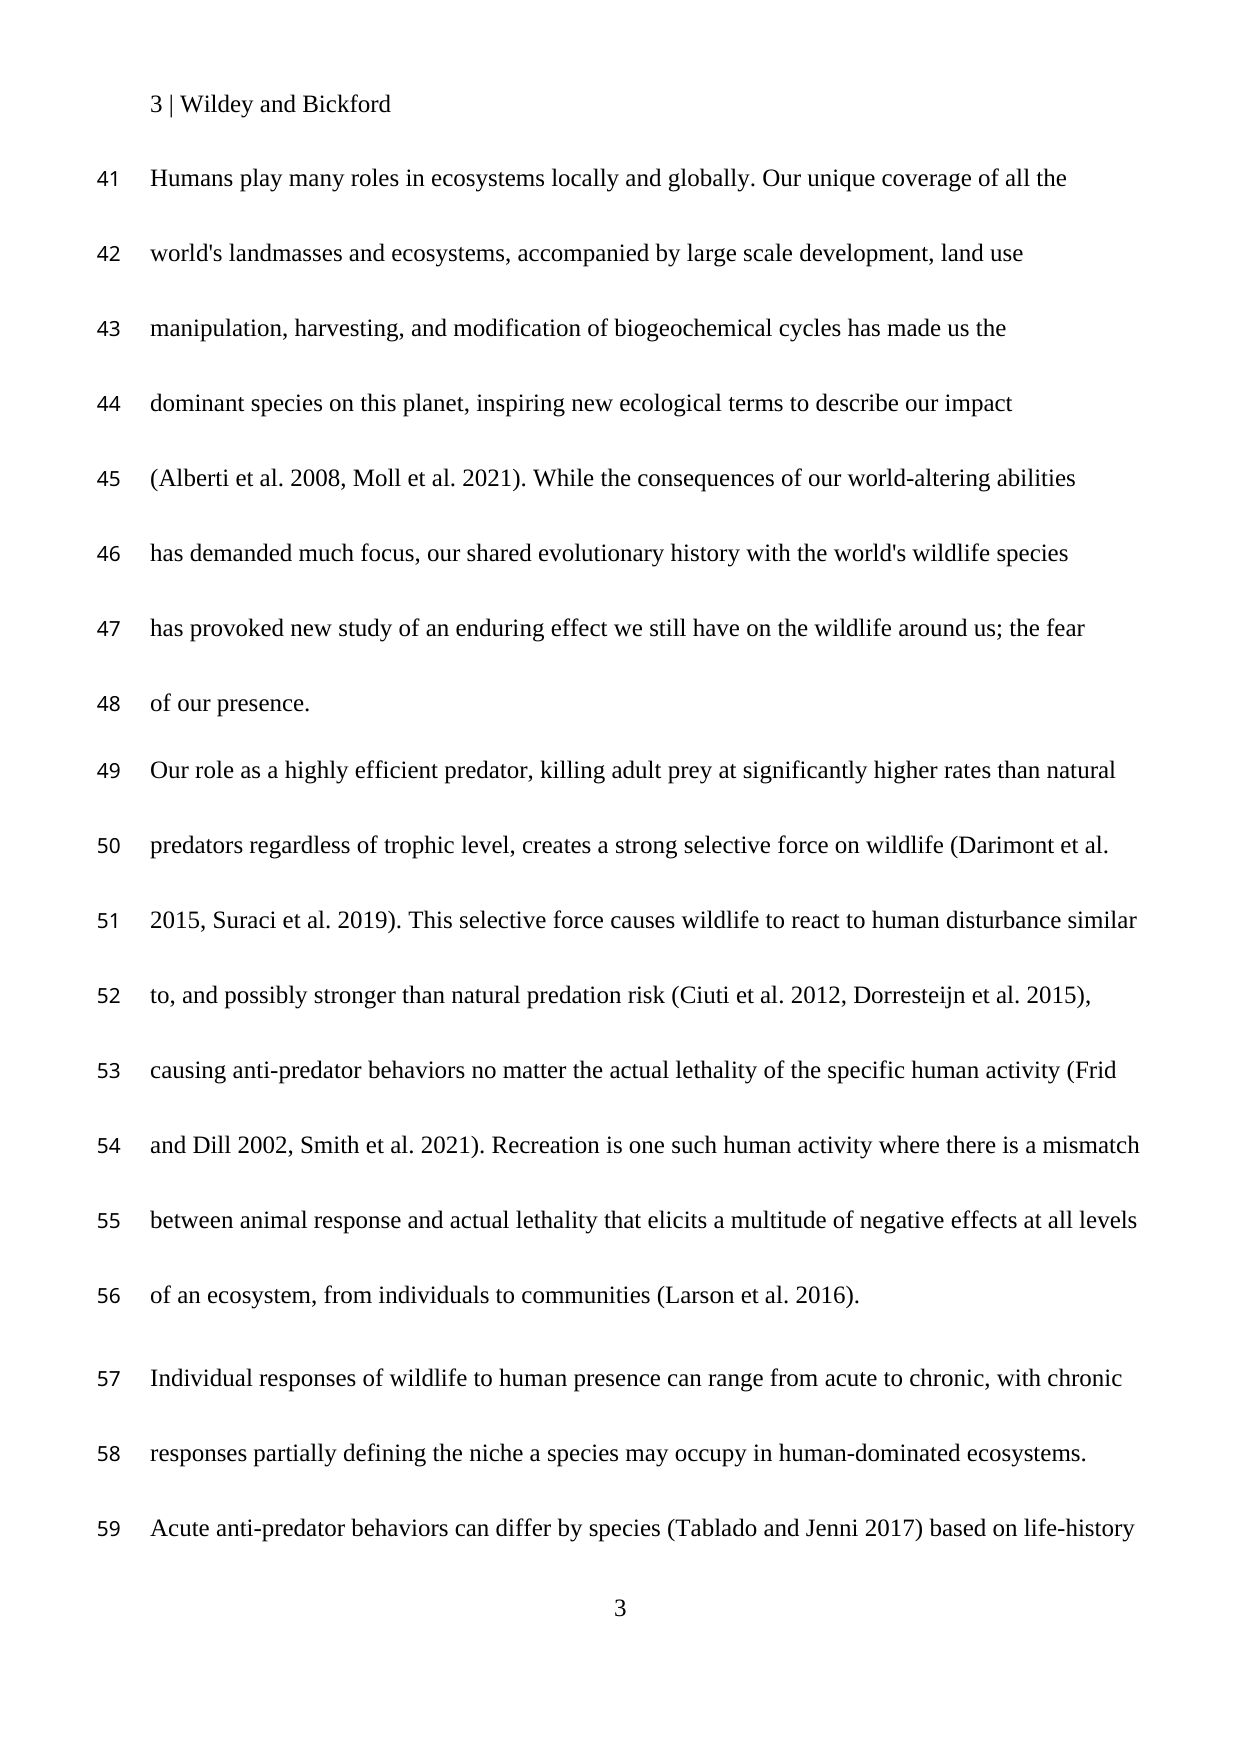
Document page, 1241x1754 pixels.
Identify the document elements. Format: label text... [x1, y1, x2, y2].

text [150, 1358, 1146, 1546]
text Our role as a highly efficient predator, killing adult prey at significantly higher rates than natural predators regardless of trophic level, creates a strong selective force on wildlife (Darimont et al. 2015, Suraci et al. 2019). This selective force causes wildlife to react to human disturbance similar to, and possibly stronger than natural predation risk (Ciuti et al. 2012, Dorresteijn et al. 2015), causing anti-predator behaviors no matter the actual lethality of the specific human activity (Frid and Dill 2002, Smith et al. 2021). Recreation is one such human activity where there is a mismatch between animal response and actual lethality that elicits a multitude of negative effects at all levels of an ecosystem, from individuals to communities (Larson et al. 2016). [150, 750, 1146, 1313]
text Humans play many roles in ecosystems locally and globally. Our unique coverage of all the world's landmasses and ecosystems, accompanied by large scale development, land use manipulation, harvesting, and modification of biogeochemical cycles has made us the dominant species on this planet, inspiring new ecological terms to describe our impact (Alberti et al. 2008, Moll et al. 2021). While the consequences of our world-altering abilities has demanded much focus, our shared evolutionary history with the world's wildlife species has provoked new study of an enduring effect we still have on the wildlife around us; the fear of our presence. [150, 159, 1090, 722]
